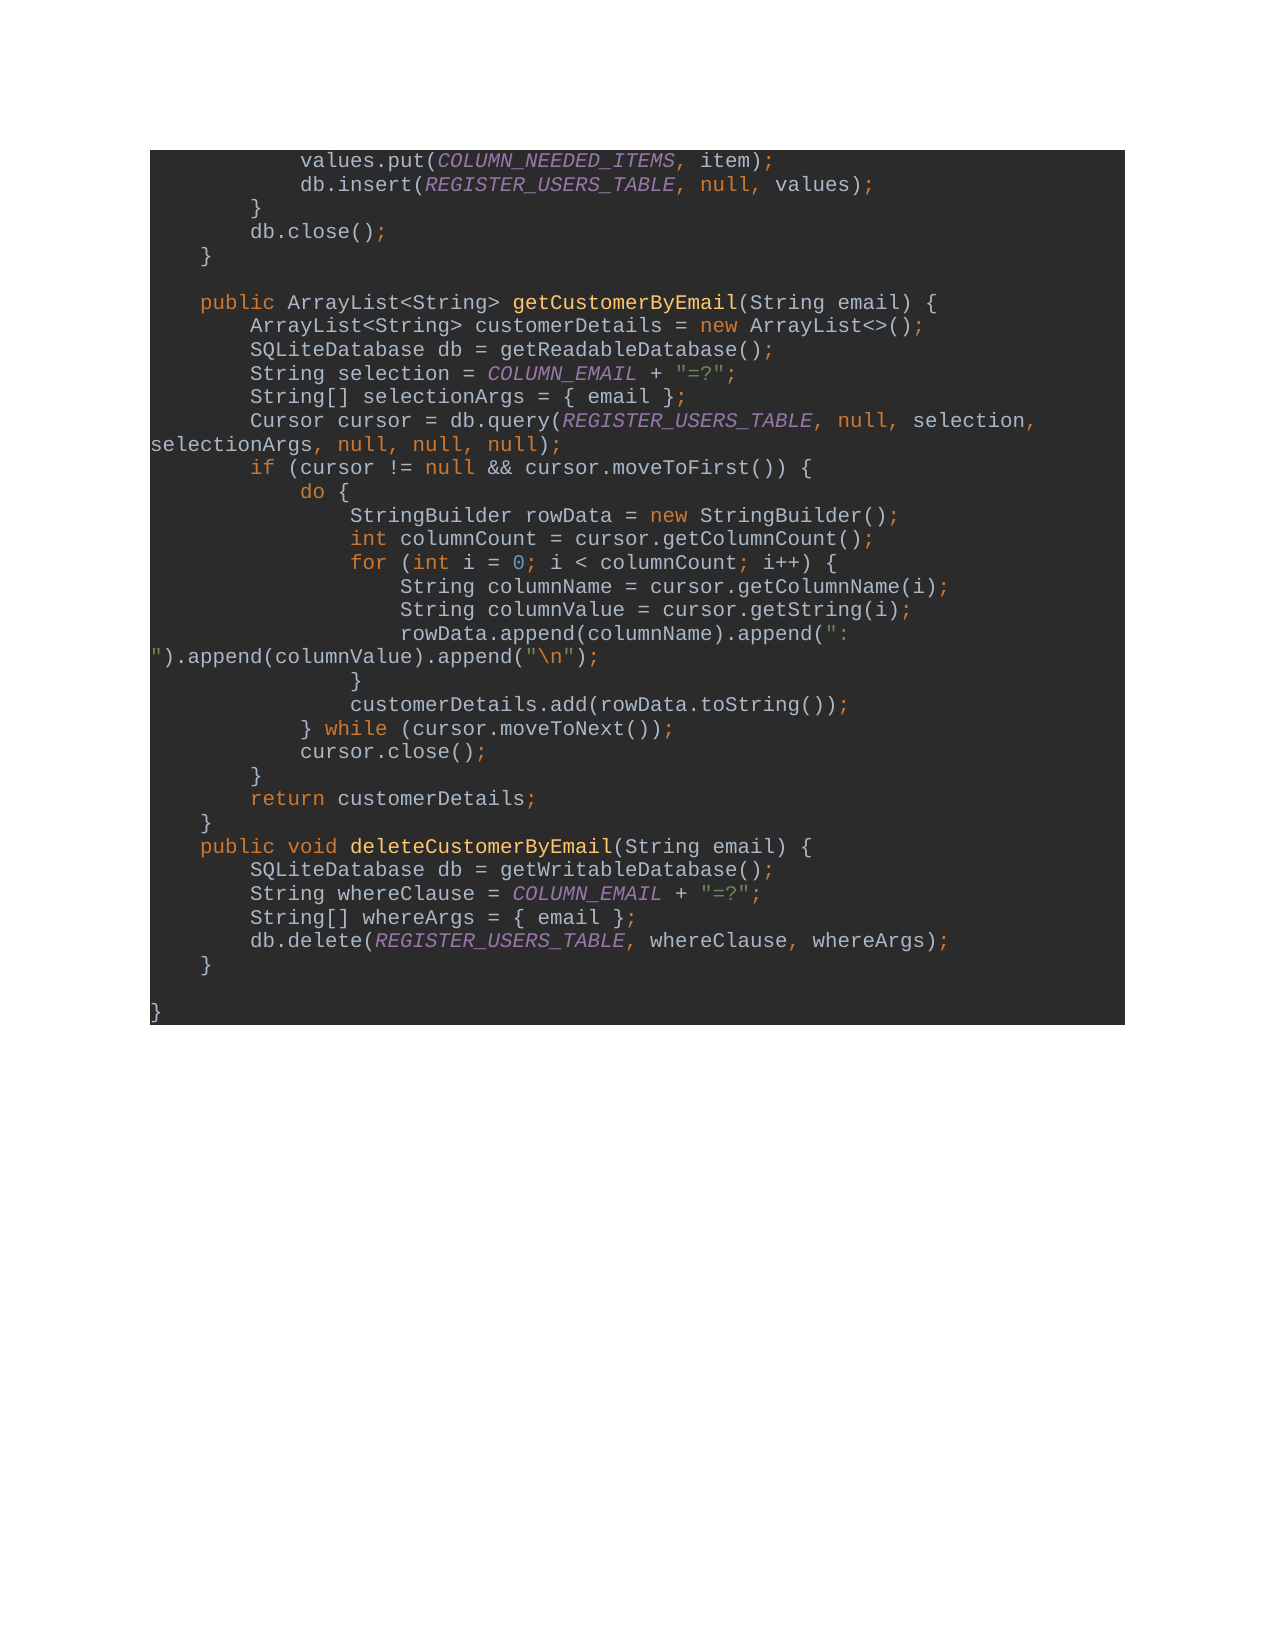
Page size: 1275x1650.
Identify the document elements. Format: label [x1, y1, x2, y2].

text [150, 150, 1125, 1025]
